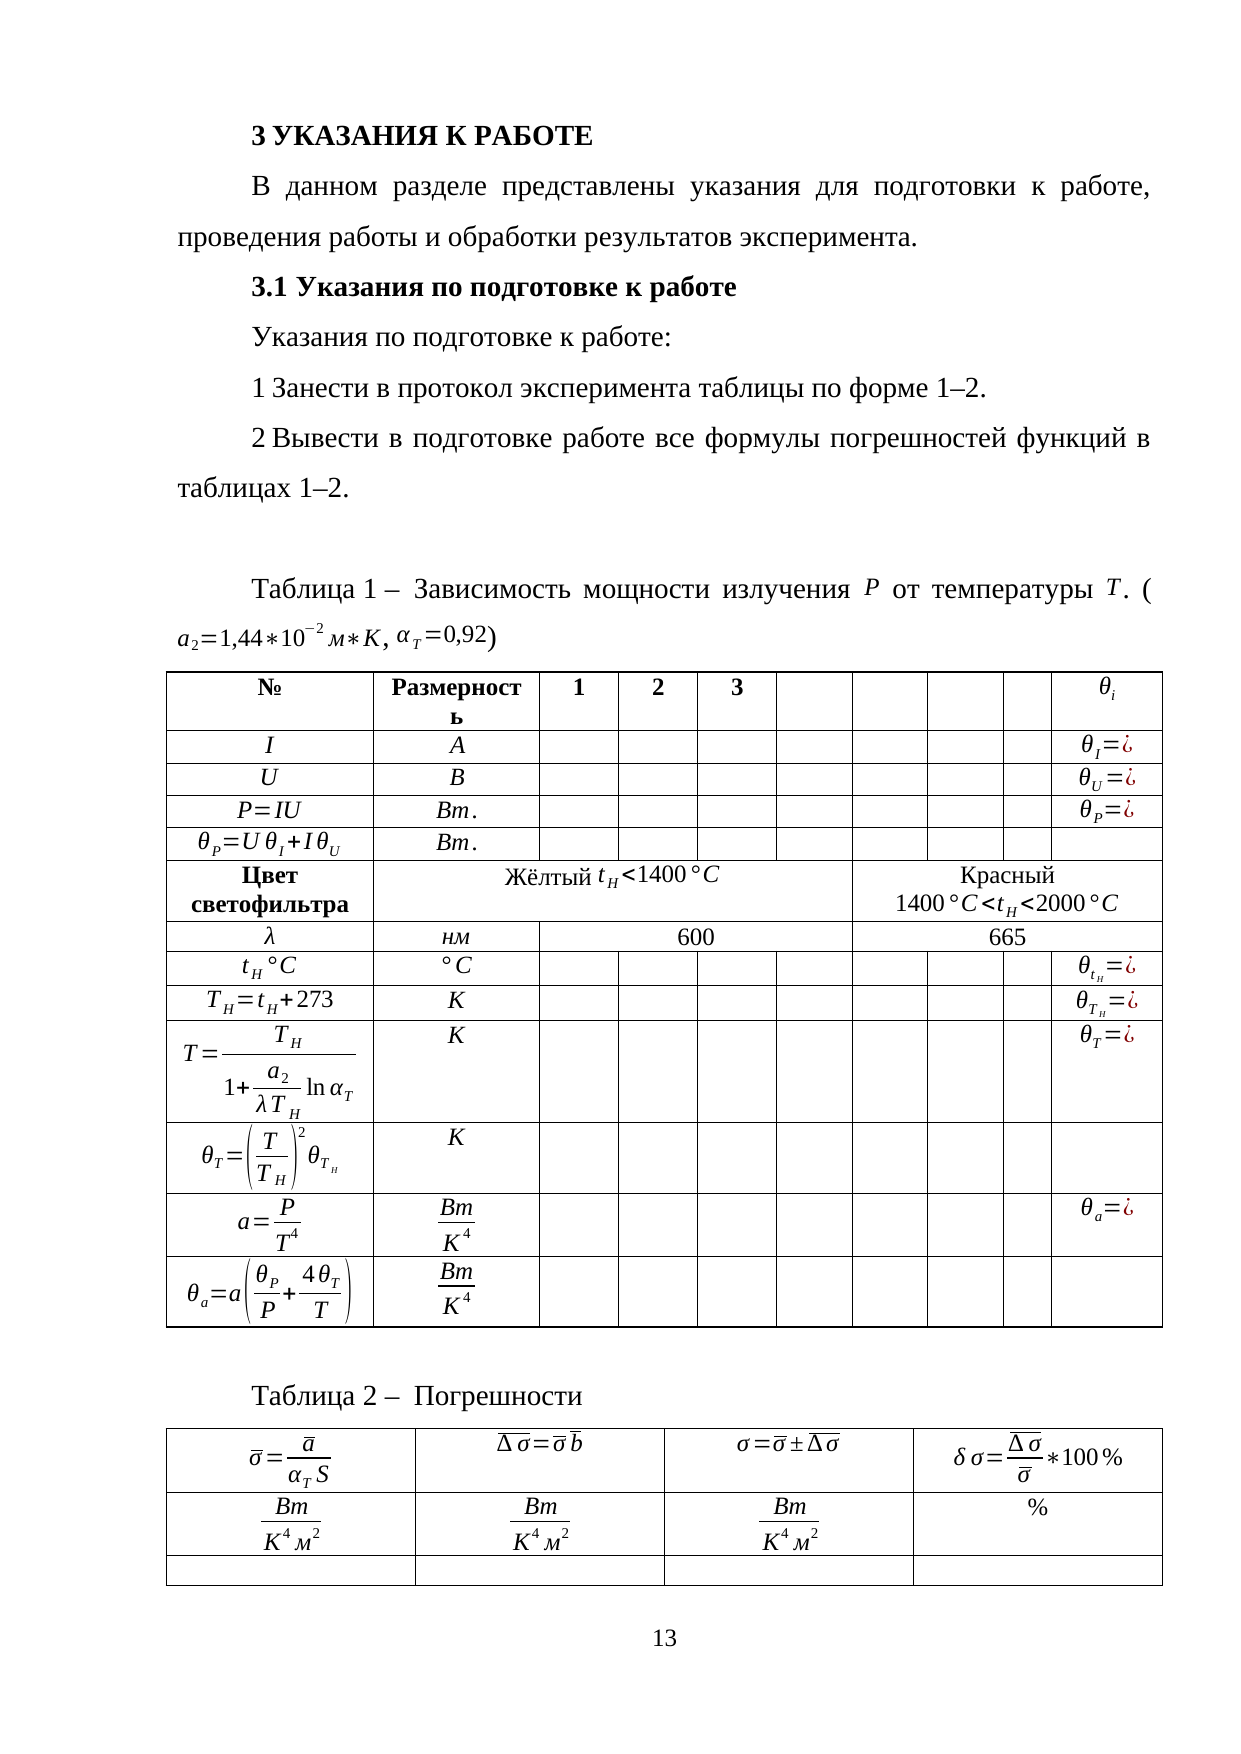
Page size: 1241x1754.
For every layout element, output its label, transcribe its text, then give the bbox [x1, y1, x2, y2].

table_cell [698, 796, 776, 827]
table_cell [619, 952, 697, 985]
table_cell [374, 952, 539, 985]
table_cell [853, 952, 927, 985]
table_cell [853, 764, 927, 795]
table_cell [777, 1194, 852, 1256]
table_cell [1004, 828, 1051, 859]
table_cell [853, 731, 927, 762]
table_header 2 [619, 673, 697, 730]
table_cell [540, 1257, 618, 1326]
table_cell [777, 1021, 852, 1122]
list Вывести в подготовке работе все формулы погрешностей функций в таблицах 1–2. [177, 420, 1152, 504]
table_cell [374, 922, 539, 951]
table_cell [374, 1021, 539, 1122]
table_cell 600 [540, 922, 852, 951]
table_header [167, 1429, 415, 1492]
table_cell [374, 1257, 539, 1326]
table_cell [1004, 1257, 1051, 1326]
table_cell [928, 1021, 1003, 1122]
table_cell [928, 1194, 1003, 1256]
table_cell [1004, 796, 1051, 827]
table_cell [167, 952, 373, 985]
table_cell [416, 1493, 664, 1555]
table_header [853, 673, 927, 730]
table_cell [416, 1556, 664, 1585]
table_cell [928, 796, 1003, 827]
table_cell [619, 1123, 697, 1193]
table_cell [374, 764, 539, 795]
table_cell [540, 1021, 618, 1122]
table_cell [374, 1194, 539, 1256]
table_cell [853, 828, 927, 859]
table_cell [1052, 1194, 1162, 1256]
table_cell [777, 796, 852, 827]
table_cell [540, 986, 618, 1020]
table_header [914, 1429, 1162, 1492]
table_cell [698, 764, 776, 795]
table_cell [853, 1194, 927, 1256]
table_cell [777, 764, 852, 795]
table_cell [619, 1257, 697, 1326]
table_cell [698, 986, 776, 1020]
table_cell [665, 1556, 913, 1585]
table_cell 665 [853, 922, 1162, 951]
table_cell [1004, 1021, 1051, 1122]
table_cell [540, 1123, 618, 1193]
table_header [416, 1429, 664, 1492]
table_cell [1004, 1123, 1051, 1193]
text Указания по подготовке к работе: [177, 319, 1152, 353]
table_cell [928, 731, 1003, 762]
table_cell [1004, 764, 1051, 795]
table_cell [1052, 828, 1162, 859]
table_cell [167, 1194, 373, 1256]
table_cell [777, 952, 852, 985]
table_cell [540, 796, 618, 827]
table_cell [1052, 1021, 1162, 1122]
table_cell [167, 1123, 373, 1193]
table_cell [928, 828, 1003, 859]
table_cell [167, 986, 373, 1020]
table_cell [619, 1021, 697, 1122]
table_cell [1052, 1123, 1162, 1193]
table_cell [374, 986, 539, 1020]
table_cell [928, 1123, 1003, 1193]
table_cell [374, 828, 539, 859]
table_cell [928, 986, 1003, 1020]
table_cell [777, 986, 852, 1020]
table_cell [167, 1257, 373, 1326]
subtitle Указания по подготовке к работе [177, 269, 1152, 303]
table_cell [619, 1194, 697, 1256]
table_cell Цвет светофильтра [167, 861, 373, 921]
text В данном разделе представлены указания для подготовки к работе, проведения работы и обработки результатов эксперимента. [177, 168, 1152, 252]
table_cell [777, 731, 852, 762]
table_header [777, 673, 852, 730]
table_cell [853, 1257, 927, 1326]
table_cell [619, 796, 697, 827]
table_header [928, 673, 1003, 730]
table_cell [167, 1556, 415, 1585]
table_cell [1052, 731, 1162, 762]
subtitle Указания к работе [177, 118, 1152, 152]
table_cell [928, 764, 1003, 795]
table_cell [698, 1257, 776, 1326]
table_header 3 [698, 673, 776, 730]
table_cell [1004, 986, 1051, 1020]
table_cell [698, 1021, 776, 1122]
table_cell [540, 952, 618, 985]
table_header [1004, 673, 1051, 730]
table_cell [167, 1021, 373, 1122]
table_cell [853, 986, 927, 1020]
table_cell [698, 1123, 776, 1193]
table_cell [914, 1556, 1162, 1585]
list Зависимость мощности излучения от температуры . (, ) [177, 571, 1152, 655]
table_cell [777, 1123, 852, 1193]
table_cell [853, 1123, 927, 1193]
table_cell [167, 828, 373, 859]
table_cell [1052, 952, 1162, 985]
table_cell [853, 796, 927, 827]
table_cell [777, 1257, 852, 1326]
table_cell [698, 952, 776, 985]
table_cell [1004, 731, 1051, 762]
table_cell [1052, 764, 1162, 795]
table_cell [853, 1021, 927, 1122]
table_cell [698, 731, 776, 762]
table_cell [374, 796, 539, 827]
table_cell [167, 1493, 415, 1555]
table_cell [665, 1493, 913, 1555]
table_cell [1004, 952, 1051, 985]
list Погрешности [177, 1378, 1152, 1411]
table_cell [540, 828, 618, 859]
table_cell Красный [853, 861, 1162, 921]
table_header № [167, 673, 373, 730]
table_cell [928, 952, 1003, 985]
table_cell [698, 828, 776, 859]
table_cell [1052, 796, 1162, 827]
table_cell [619, 731, 697, 762]
table_cell [777, 828, 852, 859]
table_cell [167, 796, 373, 827]
table_header 1 [540, 673, 618, 730]
table_cell [167, 922, 373, 951]
table_cell [540, 1194, 618, 1256]
table_cell [619, 764, 697, 795]
table_cell [167, 764, 373, 795]
list Занести в протокол эксперимента таблицы по форме 1–2. [177, 370, 1152, 403]
table_cell [914, 1493, 1162, 1555]
table_header Размерность [374, 673, 539, 730]
table_cell [167, 731, 373, 762]
table_cell [540, 731, 618, 762]
table_cell [698, 1194, 776, 1256]
table_cell [540, 764, 618, 795]
table_cell [1004, 1194, 1051, 1256]
table_cell [374, 1123, 539, 1193]
table_header [1052, 673, 1162, 730]
table_cell Жёлтый [374, 861, 852, 921]
table_header [665, 1429, 913, 1492]
table_cell [619, 828, 697, 859]
table_cell [928, 1257, 1003, 1326]
table_cell [1052, 1257, 1162, 1326]
table_cell [619, 986, 697, 1020]
table_cell [374, 731, 539, 762]
table_cell [1052, 986, 1162, 1020]
